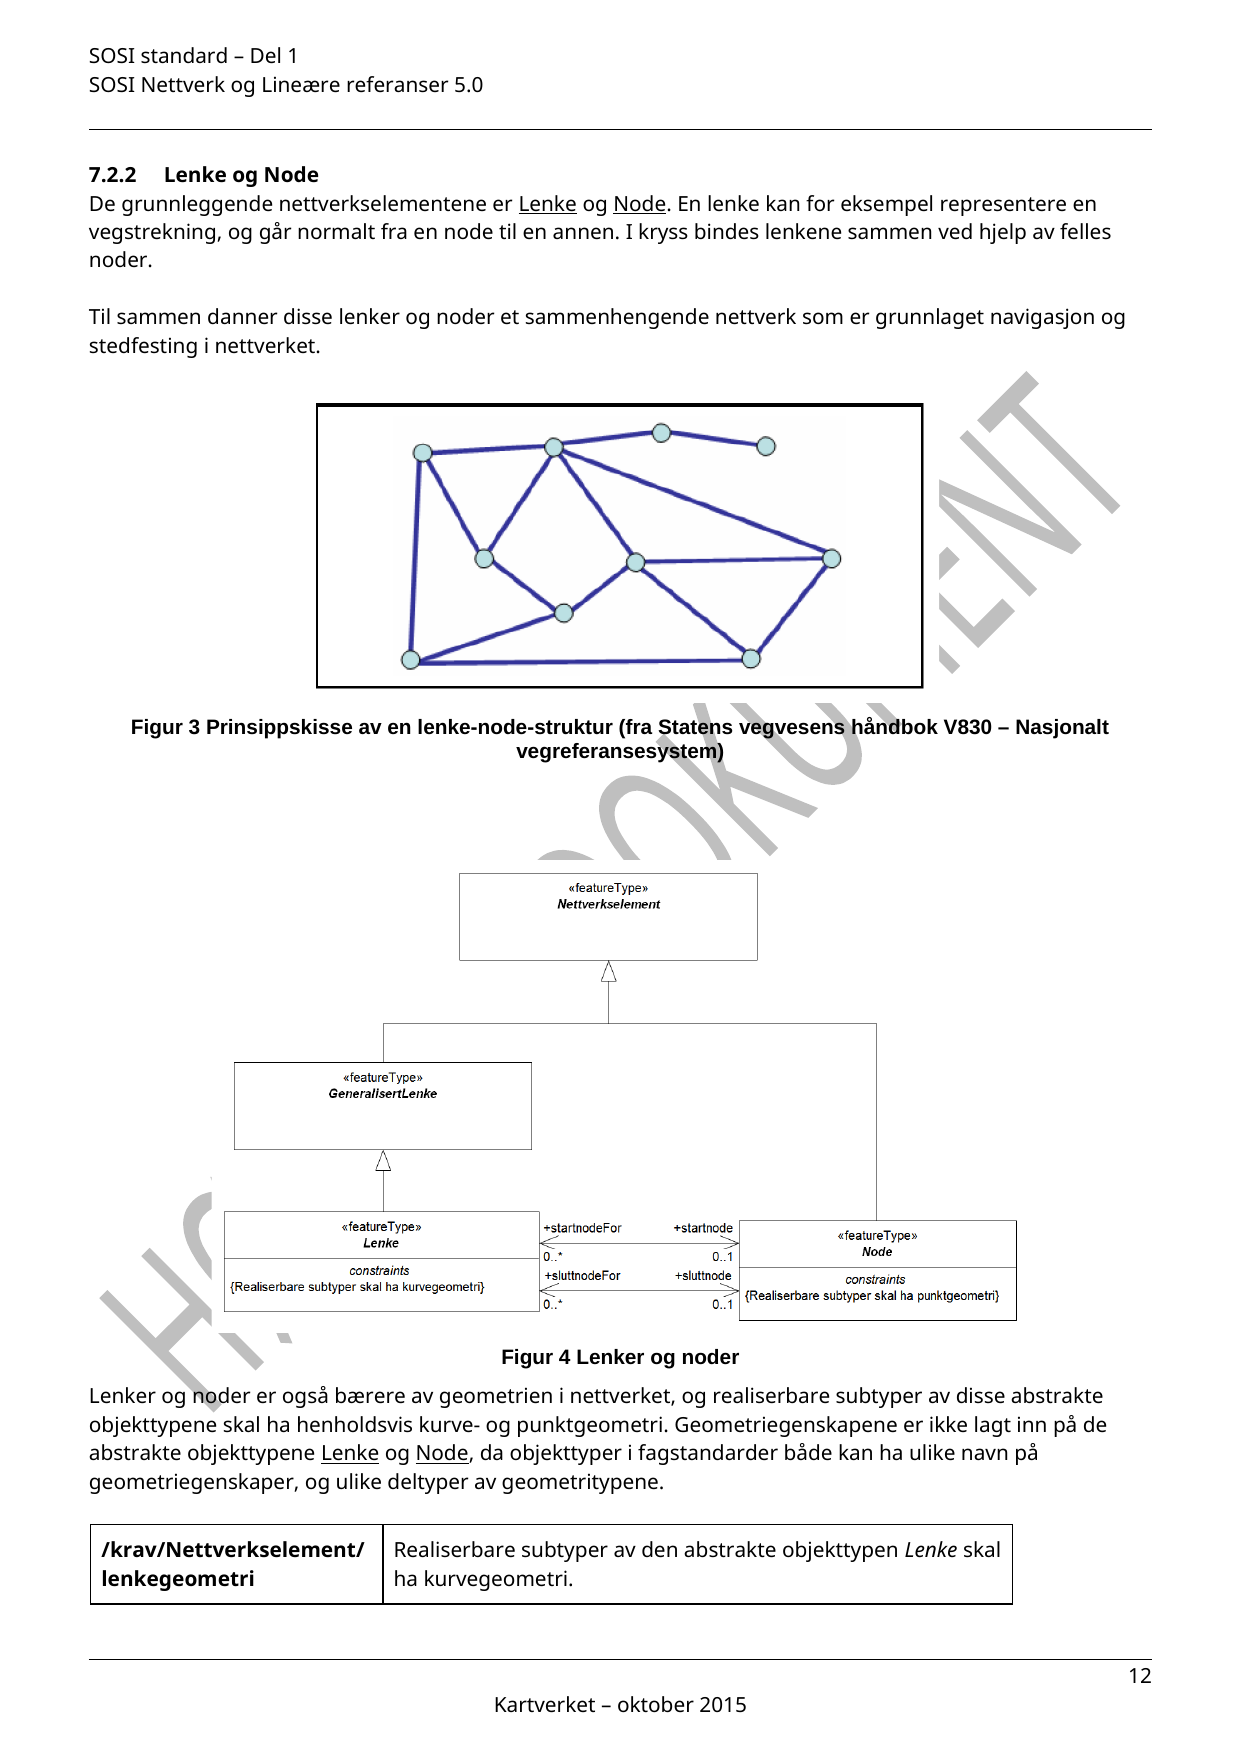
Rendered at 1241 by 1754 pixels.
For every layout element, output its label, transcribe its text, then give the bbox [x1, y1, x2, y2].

table_header Realiserbare subtyper av den abstrakte objekttypen Lenke skal ha kurvegeometri. [384, 1525, 1012, 1602]
text Figur 3 Prinsippskisse av en lenke-node-struktur (fra Statens vegvesens håndbok V830 – Nasjonalt vegreferansesystem) [89, 714, 1152, 762]
text Figur 4 Lenker og noder [89, 1345, 1152, 1369]
table_header /krav/Nettverkselement/lenkegeometri [91, 1525, 382, 1602]
text Lenker og noder er også bærere av geometrien i nettverket, og realiserbare subtyper av disse abstrakte objekttypene skal ha henholdsvis kurve- og punktgeometri. Geometriegenskapene er ikke lagt inn på de abstrakte objekttypene Lenke og Node, da objekttyper i fagstandarder både kan ha ulike navn på geometriegenskaper, og ulike deltyper av geometritypene. [89, 1382, 1152, 1495]
picture [211, 860, 1029, 1333]
text De grunnleggende nettverkselementene er Lenke og Node. En lenke kan for eksempel representere en vegstrekning, og går normalt fra en node til en annen. I kryss bindes lenkene sammen ved hjelp av felles noder. [89, 189, 1152, 274]
text Til sammen danner disse lenker og noder et sammenhengende nettverk som er grunnlaget navigasjon og stedfesting i nettverket. [89, 302, 1152, 359]
subtitle Lenke og Node [89, 160, 1152, 189]
